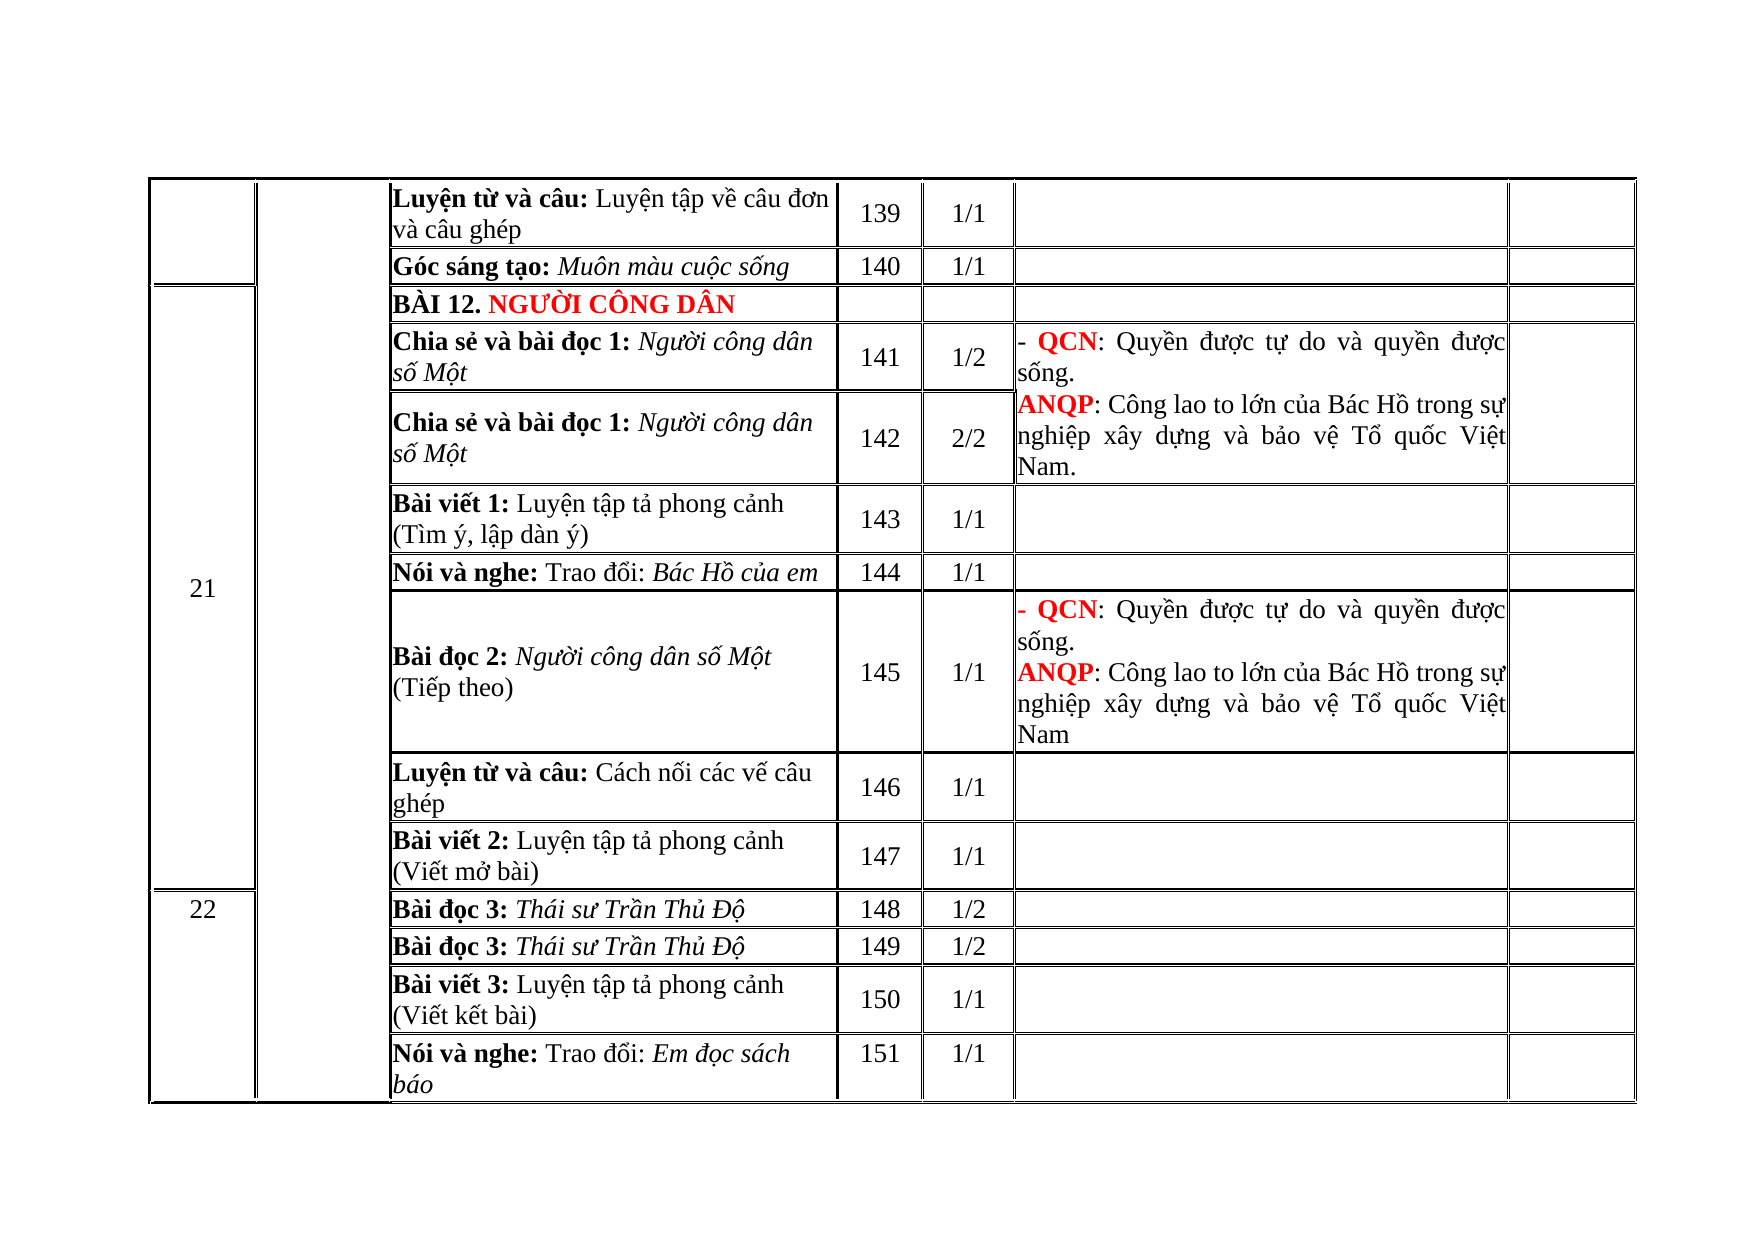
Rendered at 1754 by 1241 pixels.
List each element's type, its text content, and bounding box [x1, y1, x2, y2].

table_cell 146 [839, 754, 921, 819]
table_cell 151 [837, 1035, 923, 1101]
table_cell 149 [839, 929, 921, 963]
table_cell - QCN: Quyền được tự do và quyền được sống. ANQP: Công lao to lớn của Bác Hồ trong sự nghiệp xây dựng và bảo vệ Tổ quốc Việt Nam. [1016, 324, 1507, 483]
table_cell 142 [839, 393, 921, 483]
table_cell Chia sẻ và bài đọc 1: Người công dân số Một [392, 324, 836, 389]
table_cell 1/1 [923, 1035, 1015, 1101]
table_cell 22 [151, 888, 256, 1101]
table_cell [1509, 1035, 1635, 1101]
table_cell [1510, 892, 1634, 926]
table_cell 1/1 [924, 486, 1013, 551]
table_cell Bài đọc 2: Người công dân số Một (Tiếp theo) [392, 592, 836, 751]
table_cell Chia sẻ và bài đọc 1: Người công dân số Một [392, 393, 836, 483]
table_cell 1/1 [924, 249, 1013, 283]
table_cell [1016, 486, 1507, 551]
table_cell [1016, 892, 1507, 926]
table_cell [1016, 754, 1507, 819]
table_cell [1016, 929, 1507, 963]
table_cell 1/1 [924, 967, 1013, 1032]
table_cell 144 [839, 555, 921, 589]
table_cell 148 [839, 892, 921, 926]
table_cell 147 [839, 823, 921, 888]
table_cell 1/2 [924, 929, 1013, 963]
table_cell Bài đọc 3: Thái sư Trần Thủ Độ [392, 929, 836, 963]
table_cell BÀI 12. NGƯỜI CÔNG DÂN [392, 287, 836, 321]
table_cell [1510, 823, 1634, 888]
table_cell 139 [837, 180, 923, 246]
table_cell 141 [839, 324, 921, 389]
table_cell 1/1 [923, 180, 1015, 246]
table_cell Luyện từ và câu: Cách nối các vế câu ghép [392, 754, 836, 819]
table_cell 145 [839, 592, 921, 751]
table_cell Bài viết 3: Luyện tập tả phong cảnh (Viết kết bài) [392, 967, 836, 1032]
table_cell [1016, 967, 1507, 1032]
table_cell [1510, 967, 1634, 1032]
table_cell [1016, 249, 1507, 283]
table_cell 1/1 [924, 754, 1013, 819]
table_cell Bài viết 2: Luyện tập tả phong cảnh (Viết mở bài) [392, 823, 836, 888]
table_cell [1510, 486, 1634, 551]
table_cell [1510, 555, 1634, 589]
table_cell 150 [839, 967, 921, 1032]
table_cell [1016, 555, 1507, 589]
table_cell Góc sáng tạo: Muôn màu cuộc sống [392, 249, 836, 283]
table_cell [839, 287, 921, 321]
table_cell Bài đọc 3: Thái sư Trần Thủ Độ [392, 892, 836, 926]
table_cell - QCN: Quyền được tự do và quyền được sống. ANQP: Công lao to lớn của Bác Hồ trong sự nghiệp xây dựng và bảo vệ Tổ quốc Việt Nam [1016, 592, 1507, 751]
table_cell [1015, 1035, 1508, 1101]
table_cell Nói và nghe: Trao đổi: Em đọc sách báo [390, 1035, 837, 1101]
table_cell [1510, 754, 1634, 819]
table_cell [1016, 287, 1507, 321]
table_cell 1/1 [924, 555, 1013, 589]
table_cell 1/1 [924, 592, 1013, 751]
table_cell 2/2 [924, 393, 1013, 483]
table_cell Nói và nghe: Trao đổi: Bác Hồ của em [392, 555, 836, 589]
table_cell [1510, 324, 1634, 483]
table_cell [1510, 929, 1634, 963]
table_cell Luyện từ và câu: Luyện tập về câu đơn và câu ghép [390, 180, 837, 246]
table_cell [1509, 180, 1635, 246]
table_cell [1015, 180, 1508, 246]
table_cell 1/2 [924, 892, 1013, 926]
table_cell Bài viết 1: Luyện tập tả phong cảnh (Tìm ý, lập dàn ý) [392, 486, 836, 551]
table_cell 1/1 [924, 823, 1013, 888]
table_cell [924, 287, 1013, 321]
table_cell 21 [151, 283, 256, 888]
table_cell 1/2 [924, 324, 1013, 389]
table_cell [1510, 592, 1634, 751]
table_cell [1016, 823, 1507, 888]
table_cell [1510, 249, 1634, 283]
table_cell 140 [839, 249, 921, 283]
table_cell 143 [839, 486, 921, 551]
table_cell [1510, 287, 1634, 321]
